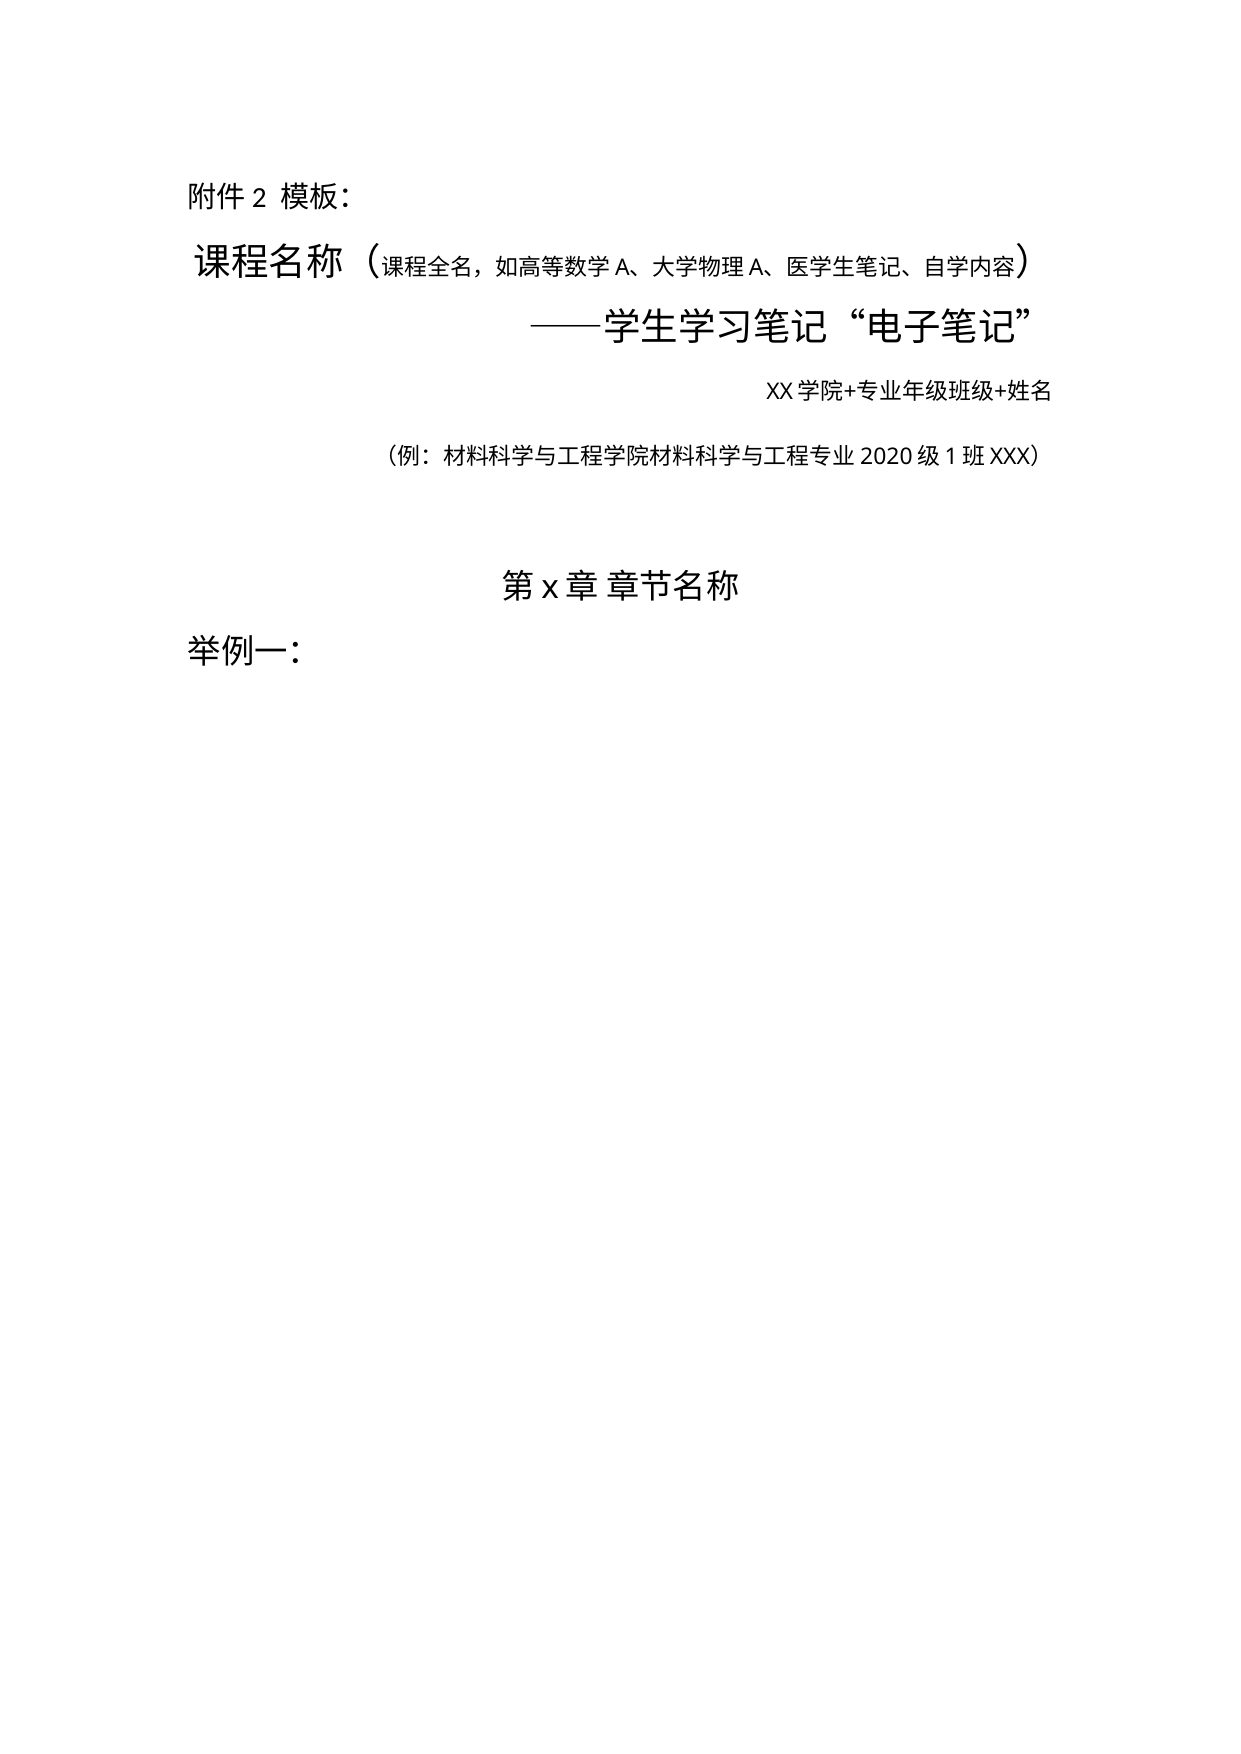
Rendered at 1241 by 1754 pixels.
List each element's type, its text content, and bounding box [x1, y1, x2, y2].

text 举例一： [187, 617, 1053, 682]
text 第x章 章节名称 [187, 552, 1053, 617]
text 附件2 模板： [187, 162, 1053, 227]
text （例：材料科学与工程学院材料科学与工程专业2020级1班XXX） [187, 422, 1053, 487]
text XX学院+专业年级班级+姓名 [187, 357, 1053, 422]
text 课程名称（课程全名，如高等数学A、大学物理A、医学生笔记、自学内容）——学生学习笔记“电子笔记” [187, 227, 1053, 357]
